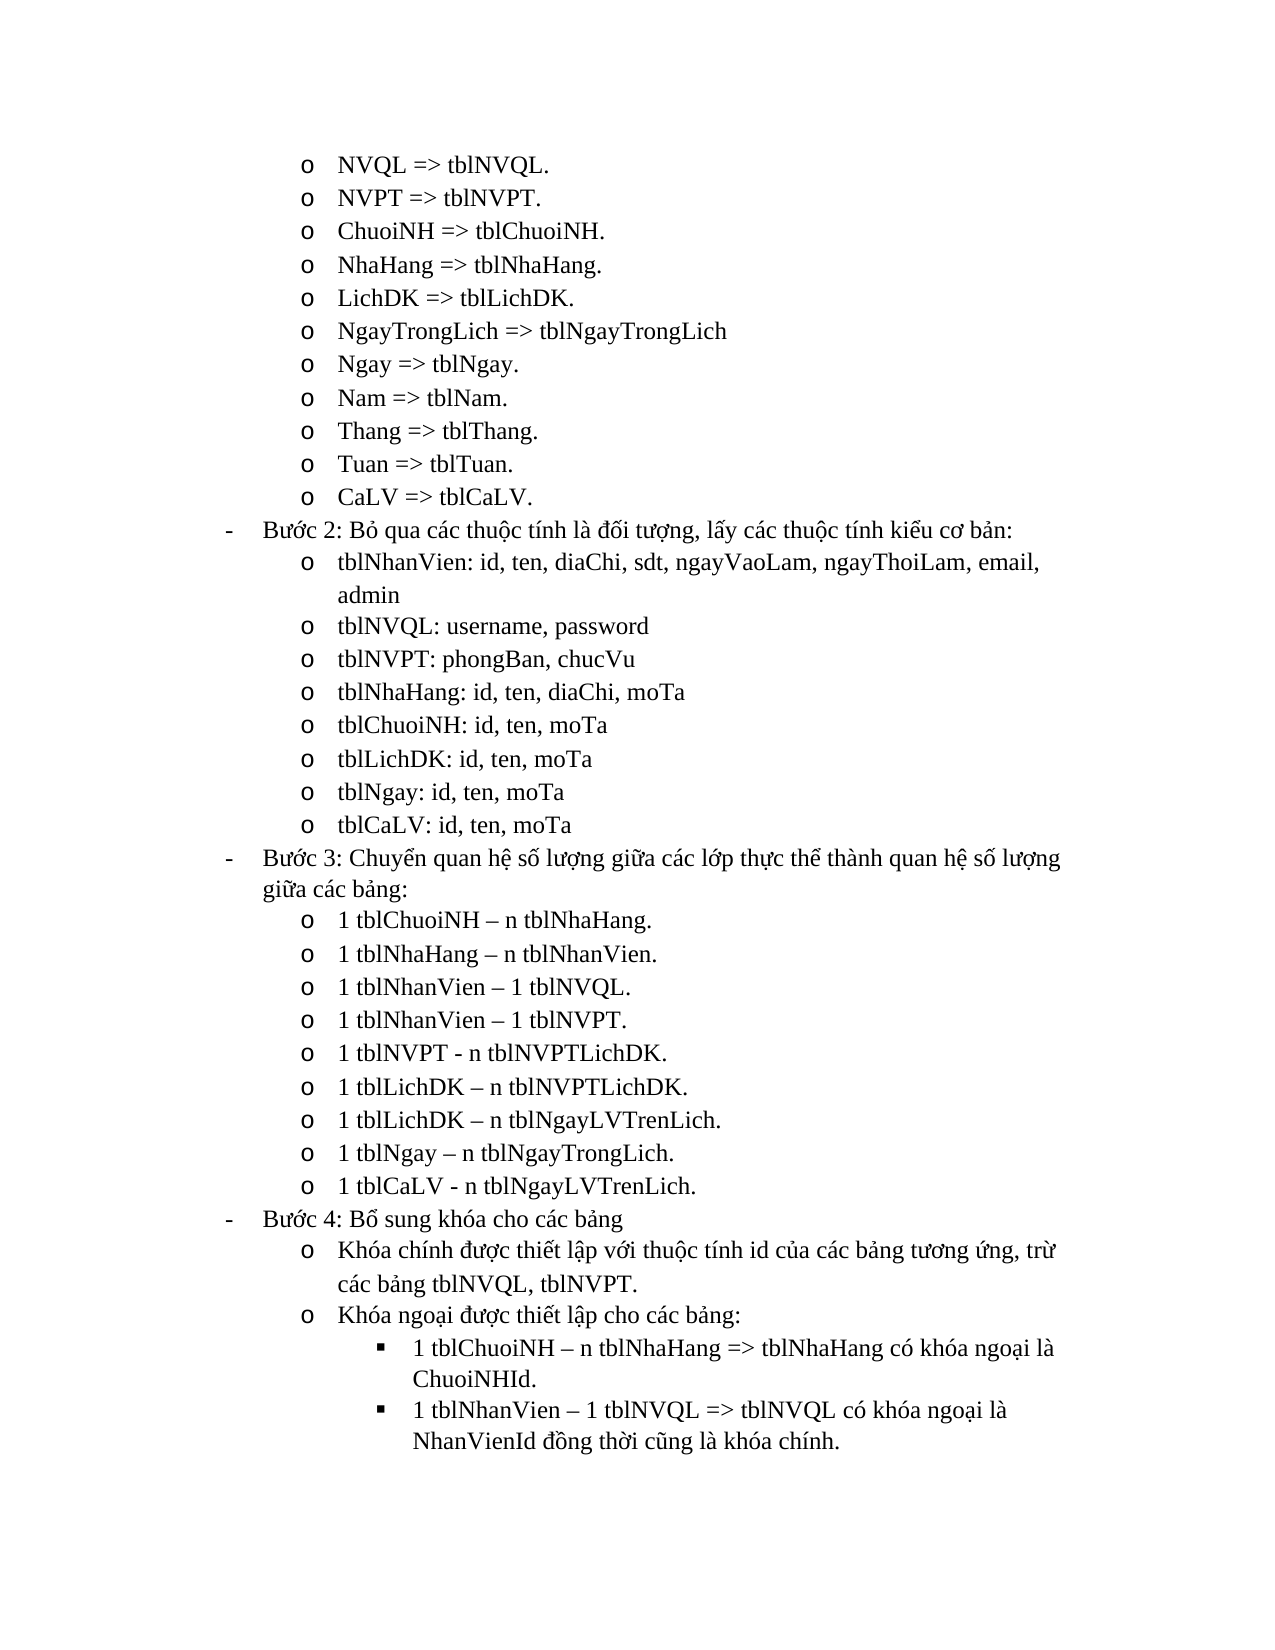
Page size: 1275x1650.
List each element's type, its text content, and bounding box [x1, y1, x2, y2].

list 1 tblNgay – n tblNgayTrongLich. [300, 1138, 1087, 1169]
list Thang => tblThang. [300, 416, 1087, 447]
list tblNVPT: phongBan, chucVu [300, 644, 1087, 675]
list tblChuoiNH: id, ten, moTa [300, 710, 1087, 741]
list Bước 2: Bỏ qua các thuộc tính là đối tượng, lấy các thuộc tính kiểu cơ bản: [225, 516, 1087, 544]
list Khóa ngoại được thiết lập cho các bảng: [300, 1300, 1087, 1331]
list Bước 4: Bổ sung khóa cho các bảng [225, 1204, 1087, 1233]
list LichDK => tblLichDK. [300, 283, 1087, 314]
list CaLV => tblCaLV. [300, 482, 1087, 513]
list NgayTrongLich => tblNgayTrongLich [300, 316, 1087, 347]
list 1 tblLichDK – n tblNVPTLichDK. [300, 1072, 1087, 1102]
list NVPT => tblNVPT. [300, 183, 1087, 214]
list tblNVQL: username, password [300, 611, 1087, 642]
list 1 tblChuoiNH – n tblNhaHang => tblNhaHang có khóa ngoại là ChuoiNHId. [375, 1333, 1087, 1393]
list Nam => tblNam. [300, 383, 1087, 413]
list 1 tblLichDK – n tblNgayLVTrenLich. [300, 1105, 1087, 1136]
list Tuan => tblTuan. [300, 449, 1087, 480]
list ChuoiNH => tblChuoiNH. [300, 216, 1087, 247]
list tblLichDK: id, ten, moTa [300, 744, 1087, 774]
list Ngay => tblNgay. [300, 349, 1087, 380]
list tblNhanVien: id, ten, diaChi, sdt, ngayVaoLam, ngayThoiLam, email, admin [300, 547, 1087, 608]
list 1 tblNhanVien – 1 tblNVPT. [300, 1005, 1087, 1036]
list NhaHang => tblNhaHang. [300, 250, 1087, 281]
list 1 tblNhanVien – 1 tblNVQL => tblNVQL có khóa ngoại là NhanVienId đồng thời cũng là khóa chính. [375, 1395, 1087, 1455]
list Khóa chính được thiết lập với thuộc tính id của các bảng tương ứng, trừ các bảng tblNVQL, tblNVPT. [300, 1236, 1087, 1297]
list 1 tblChuoiNH – n tblNhaHang. [300, 905, 1087, 936]
list 1 tblCaLV - n tblNgayLVTrenLich. [300, 1171, 1087, 1202]
list tblNgay: id, ten, moTa [300, 777, 1087, 808]
list 1 tblNhaHang – n tblNhanVien. [300, 939, 1087, 969]
list 1 tblNhanVien – 1 tblNVQL. [300, 972, 1087, 1003]
list Bước 3: Chuyển quan hệ số lượng giữa các lớp thực thể thành quan hệ số lượng giữa các bảng: [225, 843, 1087, 903]
list tblNhaHang: id, ten, diaChi, moTa [300, 677, 1087, 708]
list NVQL => tblNVQL. [300, 150, 1087, 181]
list 1 tblNVPT - n tblNVPTLichDK. [300, 1038, 1087, 1069]
list tblCaLV: id, ten, moTa [300, 810, 1087, 841]
